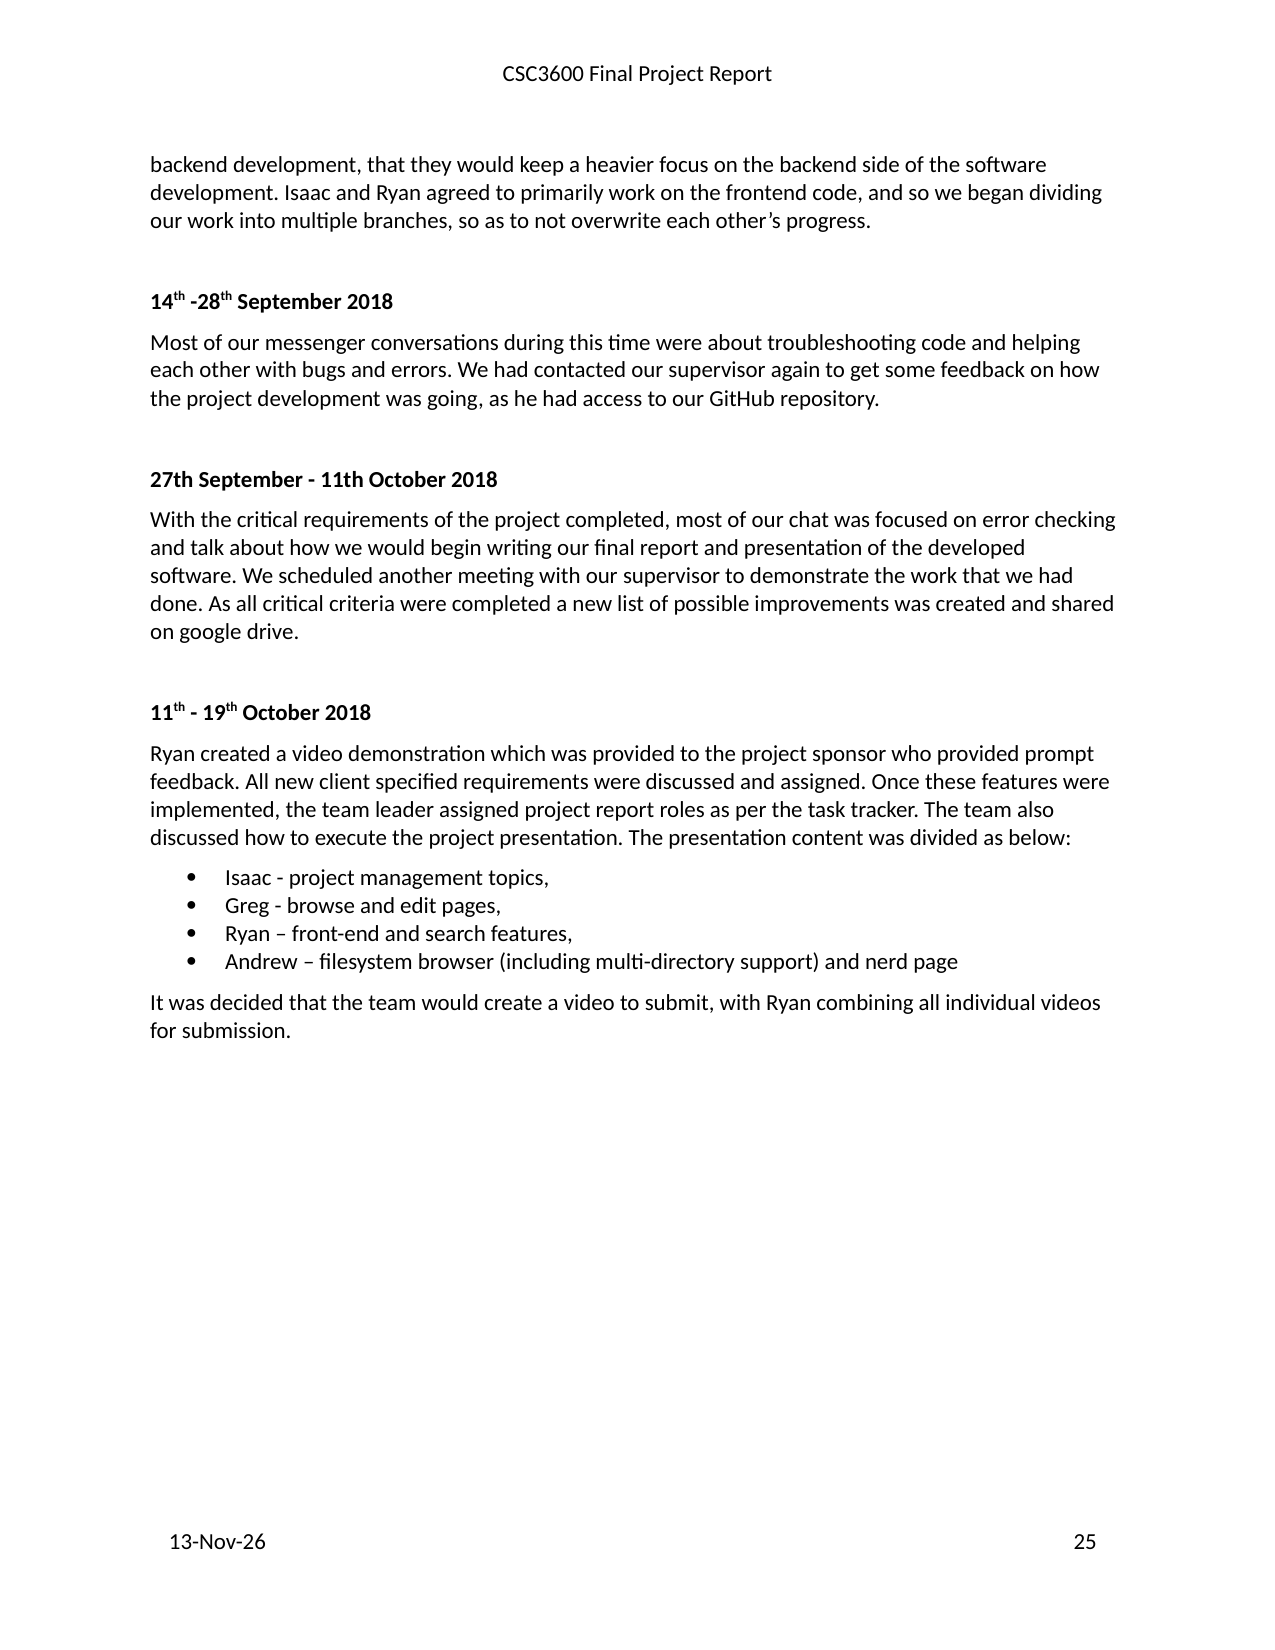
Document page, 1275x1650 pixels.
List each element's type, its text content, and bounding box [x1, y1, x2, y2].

text It was decided that the team would create a video to submit, with Ryan combining all individual videos for submission. [150, 988, 1117, 1044]
text 27th September - 11th October 2018 [150, 465, 1117, 493]
list Andrew – filesystem browser (including multi-directory support) and nerd page [187, 947, 1117, 976]
text 11th - 19th October 2018 [150, 698, 1117, 726]
text Most of our messenger conversations during this time were about troubleshooting code and helping each other with bugs and errors. We had contacted our supervisor again to get some feedback on how the project development was going, as he had access to our GitHub repository. [150, 328, 1117, 412]
text Ryan created a video demonstration which was provided to the project sponsor who provided prompt feedback. All new client specified requirements were discussed and assigned. Once these features were implemented, the team leader assigned project report roles as per the task tracker. The team also discussed how to execute the project presentation. The presentation content was divided as below: [150, 739, 1117, 851]
text 14th -28th September 2018 [150, 287, 1117, 315]
list Greg - browse and edit pages, [187, 891, 1117, 919]
list Ryan – front-end and search features, [187, 919, 1117, 947]
list Isaac - project management topics, [187, 863, 1117, 891]
text With the critical requirements of the project completed, most of our chat was focused on error checking and talk about how we would begin writing our final report and presentation of the developed software. We scheduled another meeting with our supervisor to demonstrate the work that we had done. As all critical criteria were completed a new list of possible improvements was created and shared on google drive. [150, 505, 1117, 645]
